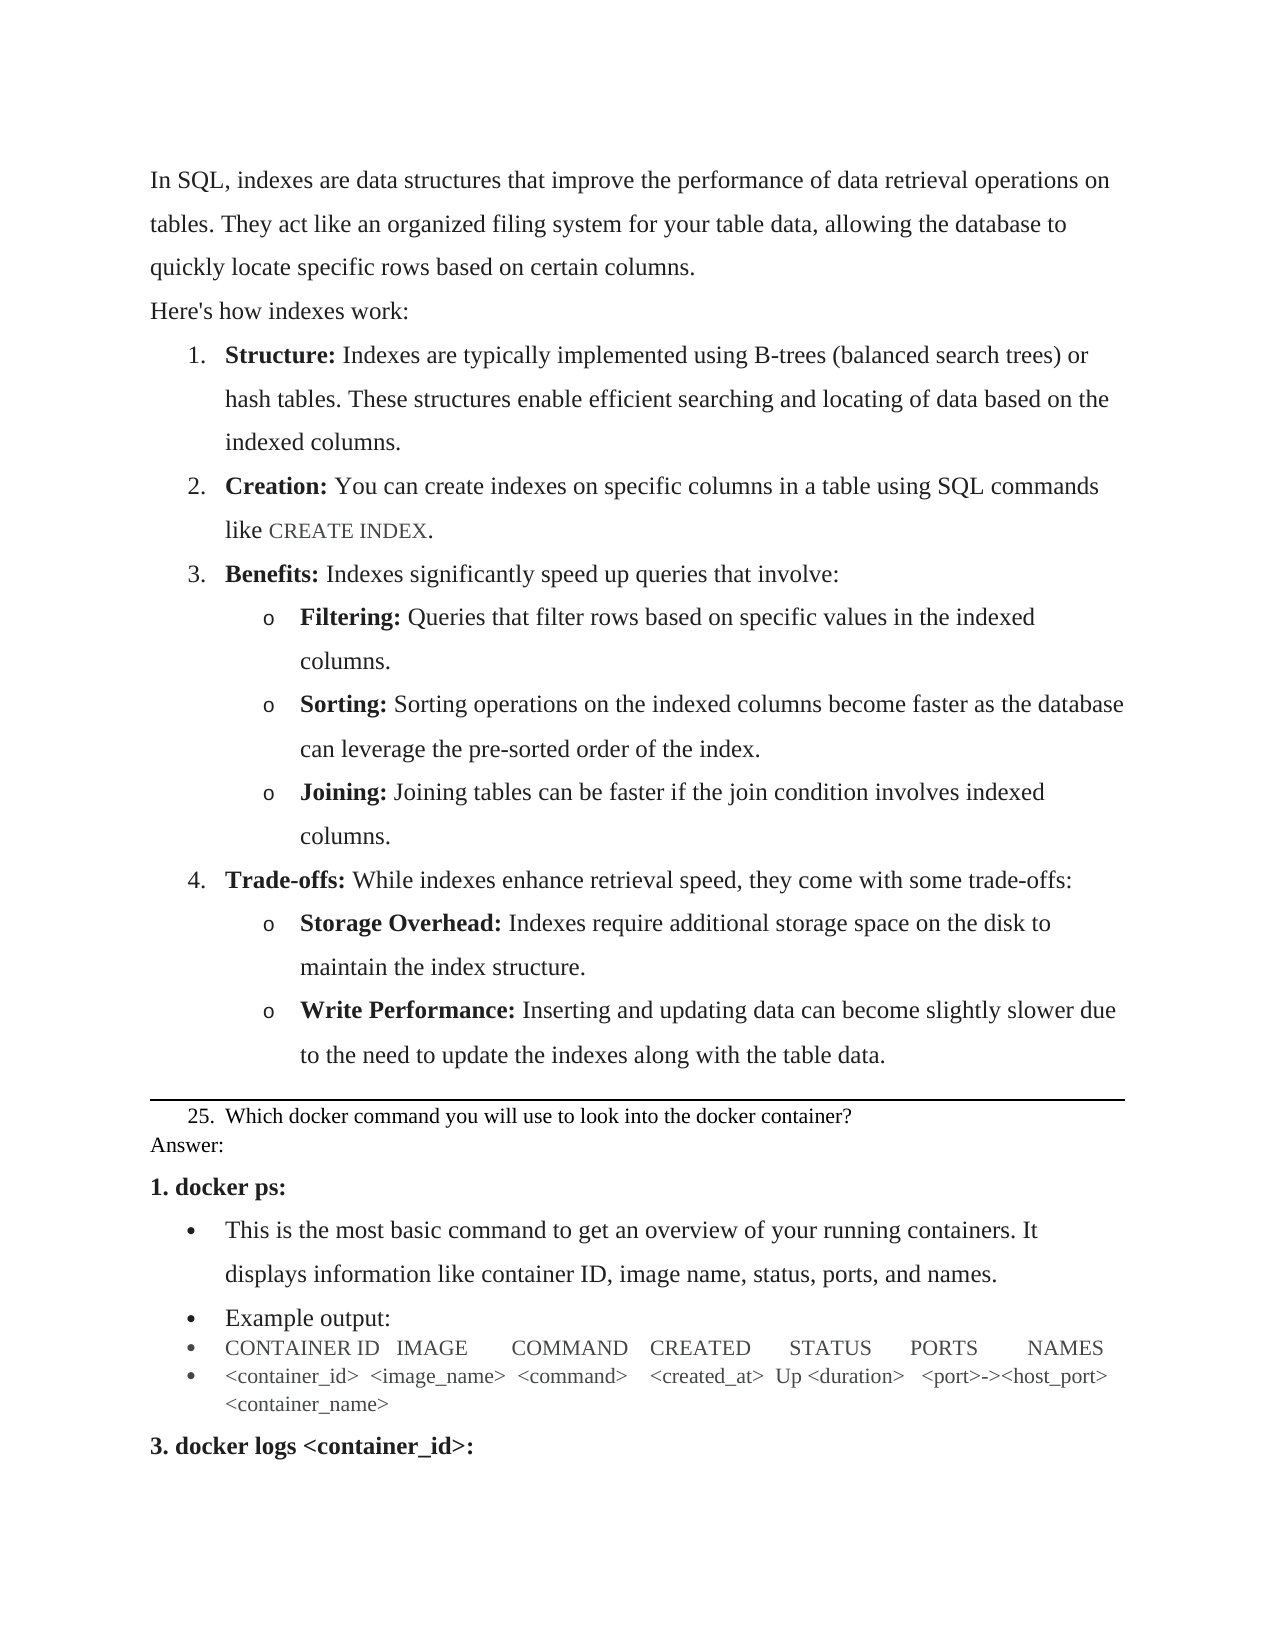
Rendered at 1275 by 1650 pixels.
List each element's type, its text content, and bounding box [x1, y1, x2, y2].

list Sorting: Sorting operations on the indexed columns become faster as the database can leverage the pre-sorted order of the index. [262, 675, 1125, 762]
list Storage Overhead: Indexes require additional storage space on the disk to maintain the index structure. [262, 894, 1125, 981]
list Structure: Indexes are typically implemented using B-trees (balanced search trees) or hash tables. These structures enable efficient searching and locating of data based on the indexed columns. [187, 325, 1125, 456]
text Here's how indexes work: [150, 281, 1125, 325]
list This is the most basic command to get an overview of your running containers. It displays information like container ID, image name, status, ports, and names. [187, 1201, 1125, 1288]
list Trade-offs: While indexes enhance retrieval speed, they come with some trade-offs: [187, 850, 1125, 894]
list Creation: You can create indexes on specific columns in a table using SQL commands like CREATE INDEX. [187, 456, 1125, 544]
list CONTAINER ID IMAGE COMMAND CREATED STATUS PORTS NAMES [187, 1332, 1125, 1360]
list Example output: [187, 1288, 1125, 1332]
text 3. docker logs <container_id>: [150, 1416, 1125, 1460]
text 1. docker ps: [150, 1157, 1125, 1201]
list <container_id> <image_name> <command> <created_at> Up <duration> <port>-><host_port> <container_name> [187, 1360, 1125, 1416]
list Filtering: Queries that filter rows based on specific values in the indexed columns. [262, 587, 1125, 675]
text In SQL, indexes are data structures that improve the performance of data retrieval operations on tables. They act like an organized filing system for your table data, allowing the database to quickly locate specific rows based on certain columns. [150, 150, 1125, 281]
list Which docker command you will use to look into the docker container? [187, 1101, 1125, 1129]
list Benefits: Indexes significantly speed up queries that involve: [187, 544, 1125, 587]
list Write Performance: Inserting and updating data can become slightly slower due to the need to update the indexes along with the table data. [262, 981, 1125, 1069]
text Answer: [150, 1129, 1125, 1157]
list Joining: Joining tables can be faster if the join condition involves indexed columns. [262, 762, 1125, 850]
